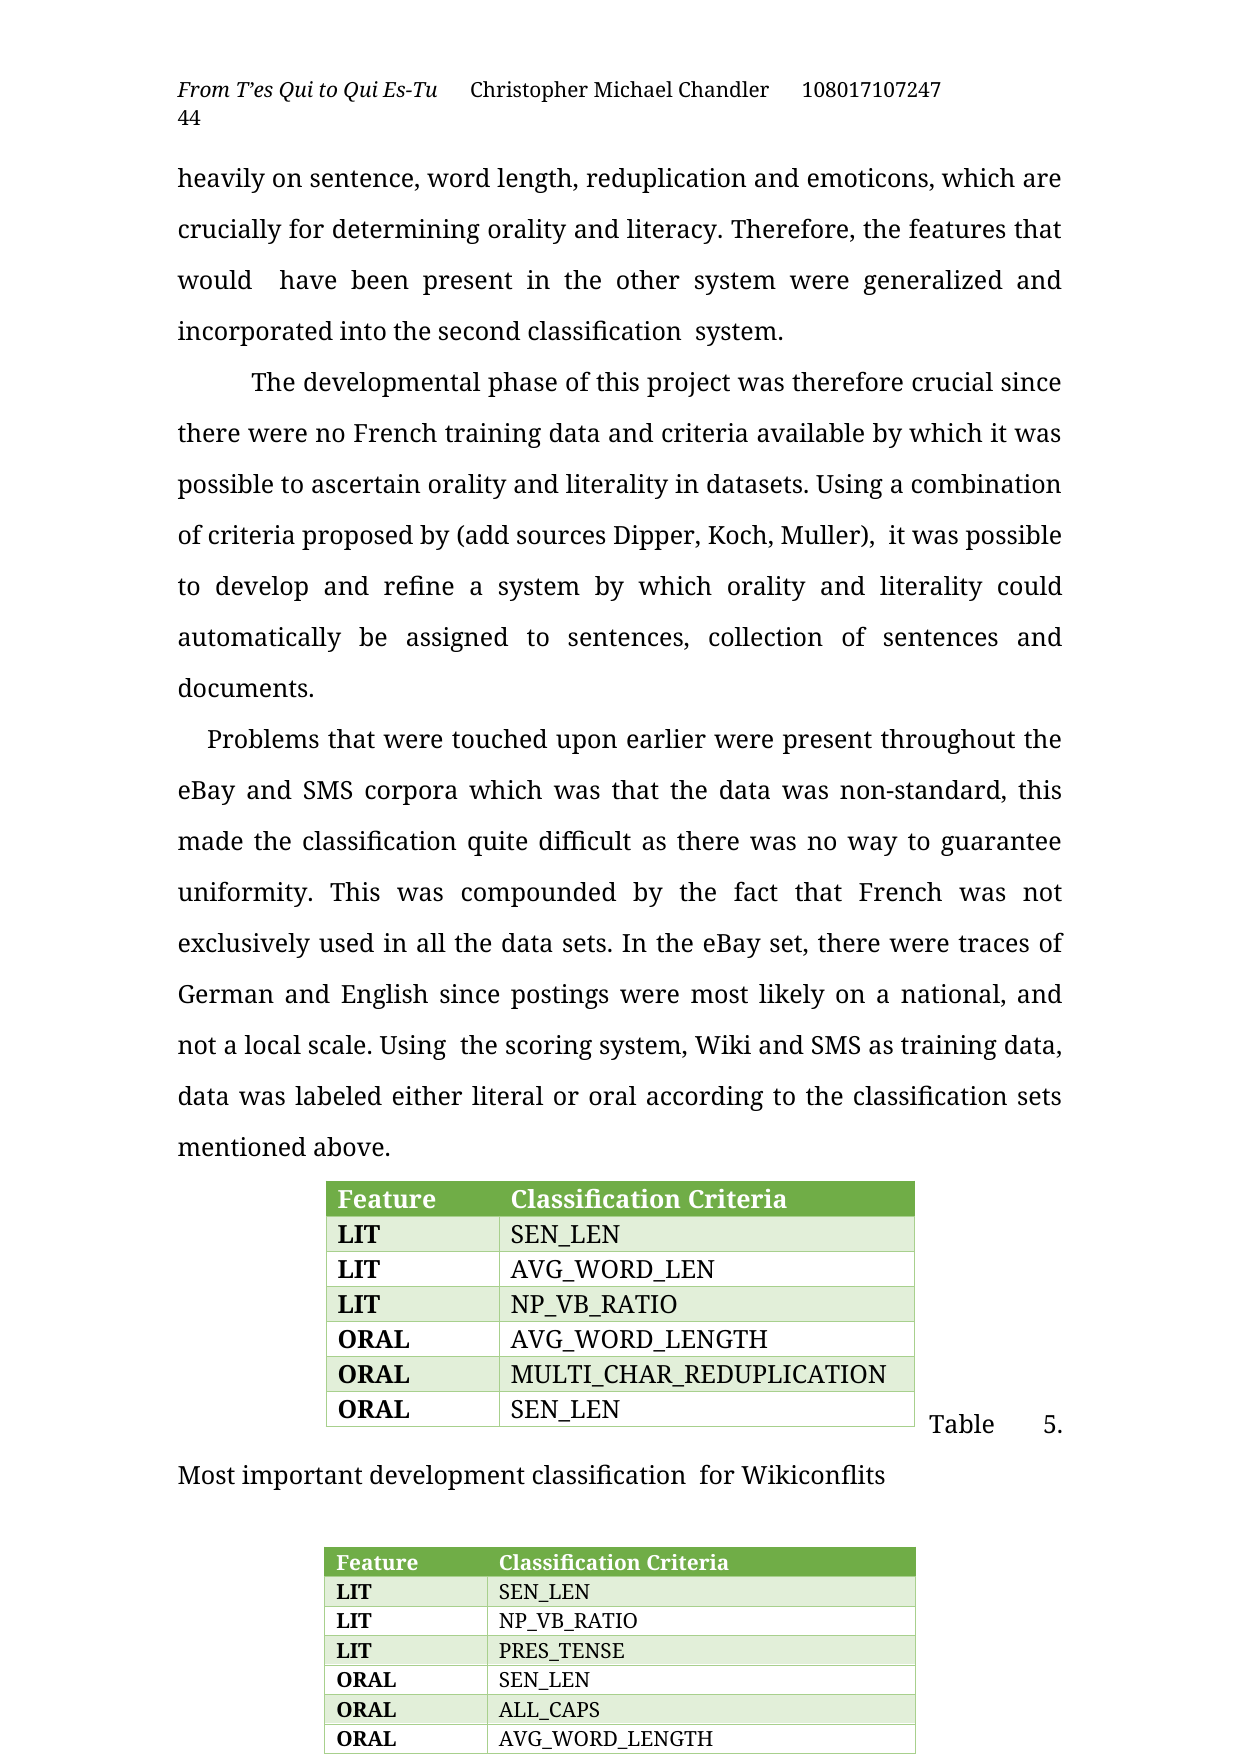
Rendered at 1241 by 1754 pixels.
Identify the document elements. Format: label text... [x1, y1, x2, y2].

table_cell NP_VB_RATIO [488, 1607, 915, 1635]
table_cell AVG_WORD_LENGTH [500, 1322, 914, 1356]
table_cell ORAL [327, 1357, 499, 1391]
table_cell LIT [325, 1636, 487, 1664]
table_cell ALL_CAPS [488, 1695, 915, 1723]
table_cell LIT [327, 1252, 499, 1286]
table_header Classification Criteria [500, 1182, 914, 1216]
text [177, 160, 1063, 347]
table_cell LIT [327, 1287, 499, 1321]
table_cell SEN_LEN [488, 1666, 915, 1694]
table_header Feature [325, 1548, 487, 1576]
table_cell ORAL [325, 1725, 487, 1753]
table_cell LIT [327, 1217, 499, 1251]
table_cell LIT [325, 1607, 487, 1635]
table_cell SEN_LEN [500, 1217, 914, 1251]
subtitle Table 5. Most important development classification for Wikiconflits [177, 1406, 1063, 1492]
table_cell ORAL [327, 1322, 499, 1356]
table_cell SEN_LEN [500, 1392, 914, 1426]
table_header Classification Criteria [488, 1548, 915, 1576]
table_cell NP_VB_RATIO [500, 1287, 914, 1321]
table_cell PRES_TENSE [488, 1636, 915, 1664]
table_header Feature [327, 1182, 499, 1216]
text Problems that were touched upon earlier were present throughout the eBay and SMS corpora which was that the data was non-standard, this made the classification quite difficult as there was no way to guarantee uniformity. This was compounded by the fact that French was not exclusively used in all the data sets. In the eBay set, there were traces of German and English since postings were most likely on a national, and not a local scale. Using the scoring system, Wiki and SMS as training data, data was labeled either literal or oral according to the classification sets mentioned above. [177, 722, 1063, 1164]
table_cell ORAL [325, 1695, 487, 1723]
table_cell MULTI_CHAR_REDUPLICATION [500, 1357, 914, 1391]
table_cell AVG_WORD_LEN [500, 1252, 914, 1286]
table_cell AVG_WORD_LENGTH [488, 1725, 915, 1753]
table_cell LIT [325, 1577, 487, 1606]
table_cell SEN_LEN [488, 1577, 915, 1606]
table_cell ORAL [325, 1666, 487, 1694]
table_cell ORAL [327, 1392, 499, 1426]
